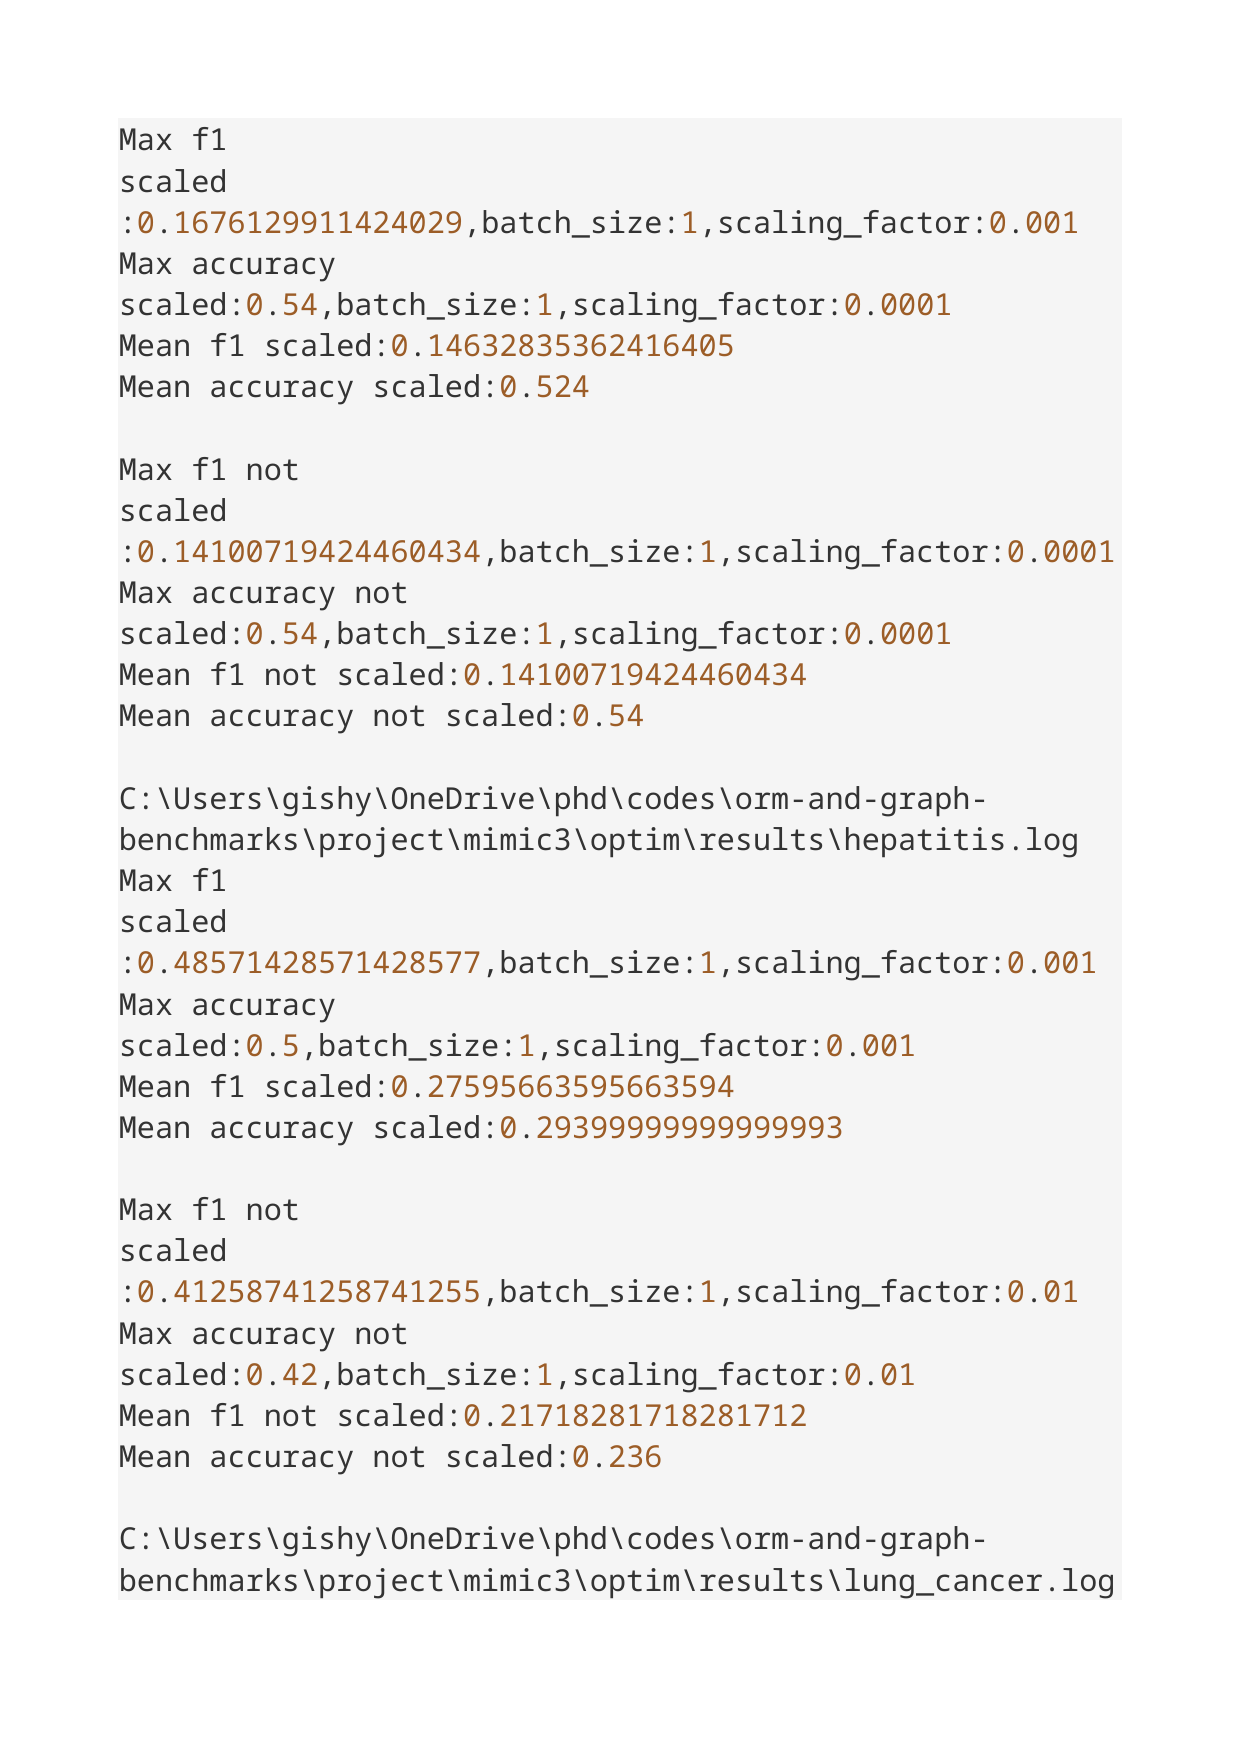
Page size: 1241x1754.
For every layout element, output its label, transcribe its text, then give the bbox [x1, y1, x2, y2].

text C:\Users\gishy\OneDrive\phd\codes\orm-and-graph-benchmarks\project\mimic3\optim\results\hepatitis.log [118, 777, 1122, 859]
text Max accuracy scaled:0.54,batch_size:1,scaling_factor:0.0001 [118, 242, 1122, 324]
text Max accuracy scaled:0.5,batch_size:1,scaling_factor:0.001 [118, 983, 1122, 1065]
text Mean f1 not scaled:0.14100719424460434 [118, 653, 1122, 694]
text Mean accuracy scaled:0.524 [118, 365, 1122, 407]
text Max f1 scaled:0.1676129911424029,batch_size:1,scaling_factor:0.001 [118, 118, 1122, 242]
text Mean accuracy scaled:0.29399999999999993 [118, 1106, 1122, 1147]
text C:\Users\gishy\OneDrive\phd\codes\orm-and-graph-benchmarks\project\mimic3\optim\results\lung_cancer.log [118, 1517, 1122, 1600]
text Mean f1 scaled:0.27595663595663594 [118, 1065, 1122, 1106]
text Max accuracy not scaled:0.42,batch_size:1,scaling_factor:0.01 [118, 1312, 1122, 1394]
text Max f1 not scaled:0.41258741258741255,batch_size:1,scaling_factor:0.01 [118, 1188, 1122, 1312]
text Mean f1 scaled:0.14632835362416405 [118, 324, 1122, 365]
text Mean accuracy not scaled:0.236 [118, 1435, 1122, 1476]
text Max f1 scaled:0.48571428571428577,batch_size:1,scaling_factor:0.001 [118, 859, 1122, 983]
text Mean accuracy not scaled:0.54 [118, 694, 1122, 736]
text Max accuracy not scaled:0.54,batch_size:1,scaling_factor:0.0001 [118, 571, 1122, 653]
text Max f1 not scaled:0.14100719424460434,batch_size:1,scaling_factor:0.0001 [118, 448, 1122, 571]
text Mean f1 not scaled:0.21718281718281712 [118, 1394, 1122, 1435]
